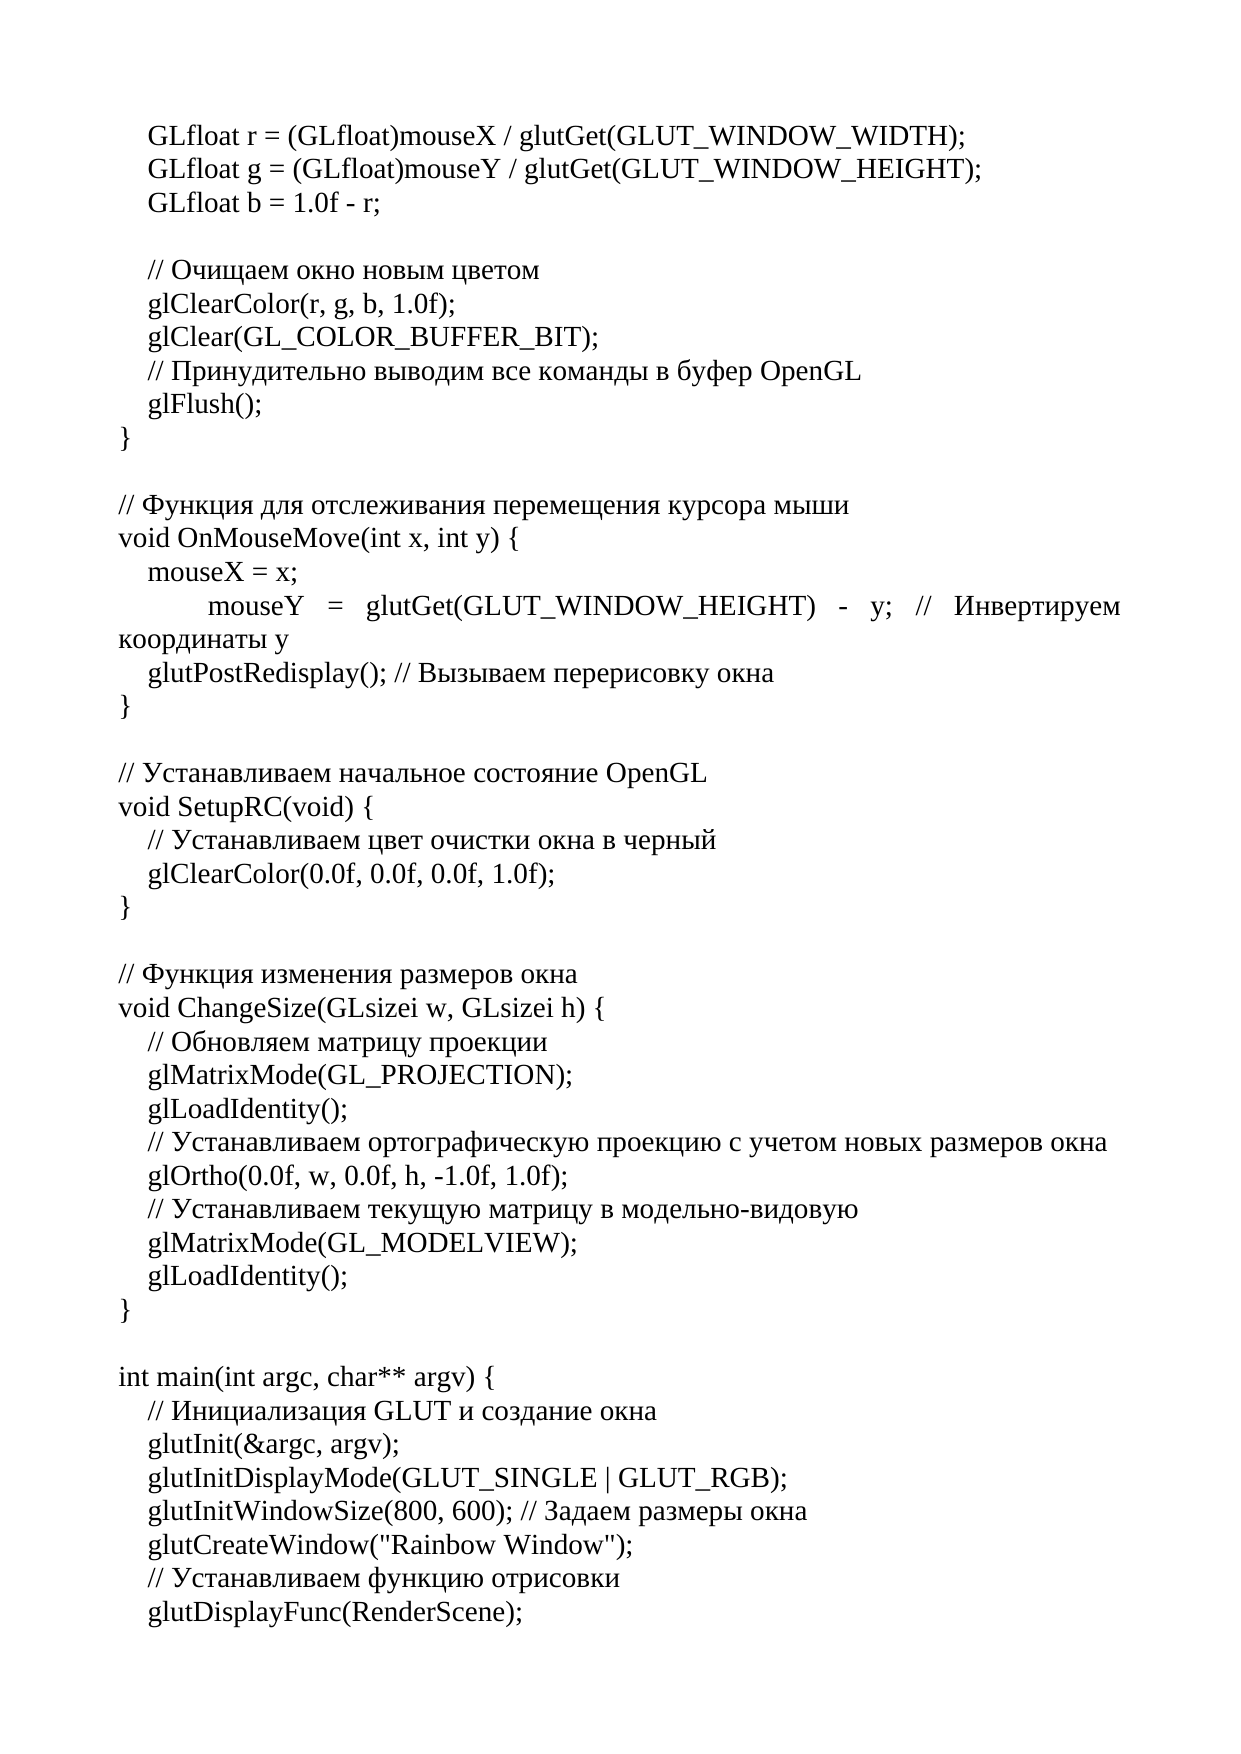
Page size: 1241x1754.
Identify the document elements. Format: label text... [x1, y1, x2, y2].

text // Устанавливаем начальное состояние OpenGL [118, 755, 1122, 789]
text int main(int argc, char** argv) { [118, 1359, 1122, 1393]
text glFlush(); [118, 386, 1122, 420]
text GLfloat g = (GLfloat)mouseY / glutGet(GLUT_WINDOW_HEIGHT); [118, 152, 1122, 185]
text // Устанавливаем текущую матрицу в модельно-видовую [118, 1191, 1122, 1225]
text // Принудительно выводим все команды в буфер OpenGL [118, 353, 1122, 386]
text glutPostRedisplay(); // Вызываем перерисовку окна [118, 655, 1122, 688]
text } [118, 889, 1122, 923]
text // Очищаем окно новым цветом [118, 252, 1122, 286]
text glutInitWindowSize(800, 600); // Задаем размеры окна [118, 1493, 1122, 1527]
text glOrtho(0.0f, w, 0.0f, h, -1.0f, 1.0f); [118, 1158, 1122, 1191]
text glClearColor(0.0f, 0.0f, 0.0f, 1.0f); [118, 856, 1122, 889]
text glutDisplayFunc(RenderScene); [118, 1594, 1122, 1627]
text GLfloat r = (GLfloat)mouseX / glutGet(GLUT_WINDOW_WIDTH); [118, 118, 1122, 152]
text // Инициализация GLUT и создание окна [118, 1393, 1122, 1426]
text GLfloat b = 1.0f - r; [118, 185, 1122, 219]
text } [118, 1292, 1122, 1326]
text mouseX = x; [118, 554, 1122, 588]
text void ChangeSize(GLsizei w, GLsizei h) { [118, 990, 1122, 1024]
text mouseY = glutGet(GLUT_WINDOW_HEIGHT) - y; // Инвертируем координаты y [118, 588, 1122, 655]
text glutInit(&argc, argv); [118, 1426, 1122, 1460]
text glLoadIdentity(); [118, 1091, 1122, 1124]
text glClear(GL_COLOR_BUFFER_BIT); [118, 319, 1122, 353]
text glLoadIdentity(); [118, 1258, 1122, 1292]
text void SetupRC(void) { [118, 789, 1122, 822]
text glClearColor(r, g, b, 1.0f); [118, 286, 1122, 319]
text // Функция для отслеживания перемещения курсора мыши [118, 487, 1122, 521]
text glMatrixMode(GL_MODELVIEW); [118, 1225, 1122, 1258]
text glutInitDisplayMode(GLUT_SINGLE | GLUT_RGB); [118, 1460, 1122, 1493]
text // Устанавливаем ортографическую проекцию с учетом новых размеров окна [118, 1124, 1122, 1158]
text // Устанавливаем цвет очистки окна в черный [118, 822, 1122, 856]
text void OnMouseMove(int x, int y) { [118, 521, 1122, 554]
text } [118, 688, 1122, 722]
text // Устанавливаем функцию отрисовки [118, 1560, 1122, 1594]
text } [118, 420, 1122, 453]
text glutCreateWindow("Rainbow Window"); [118, 1527, 1122, 1560]
text // Функция изменения размеров окна [118, 957, 1122, 990]
text glMatrixMode(GL_PROJECTION); [118, 1057, 1122, 1091]
text // Обновляем матрицу проекции [118, 1024, 1122, 1057]
